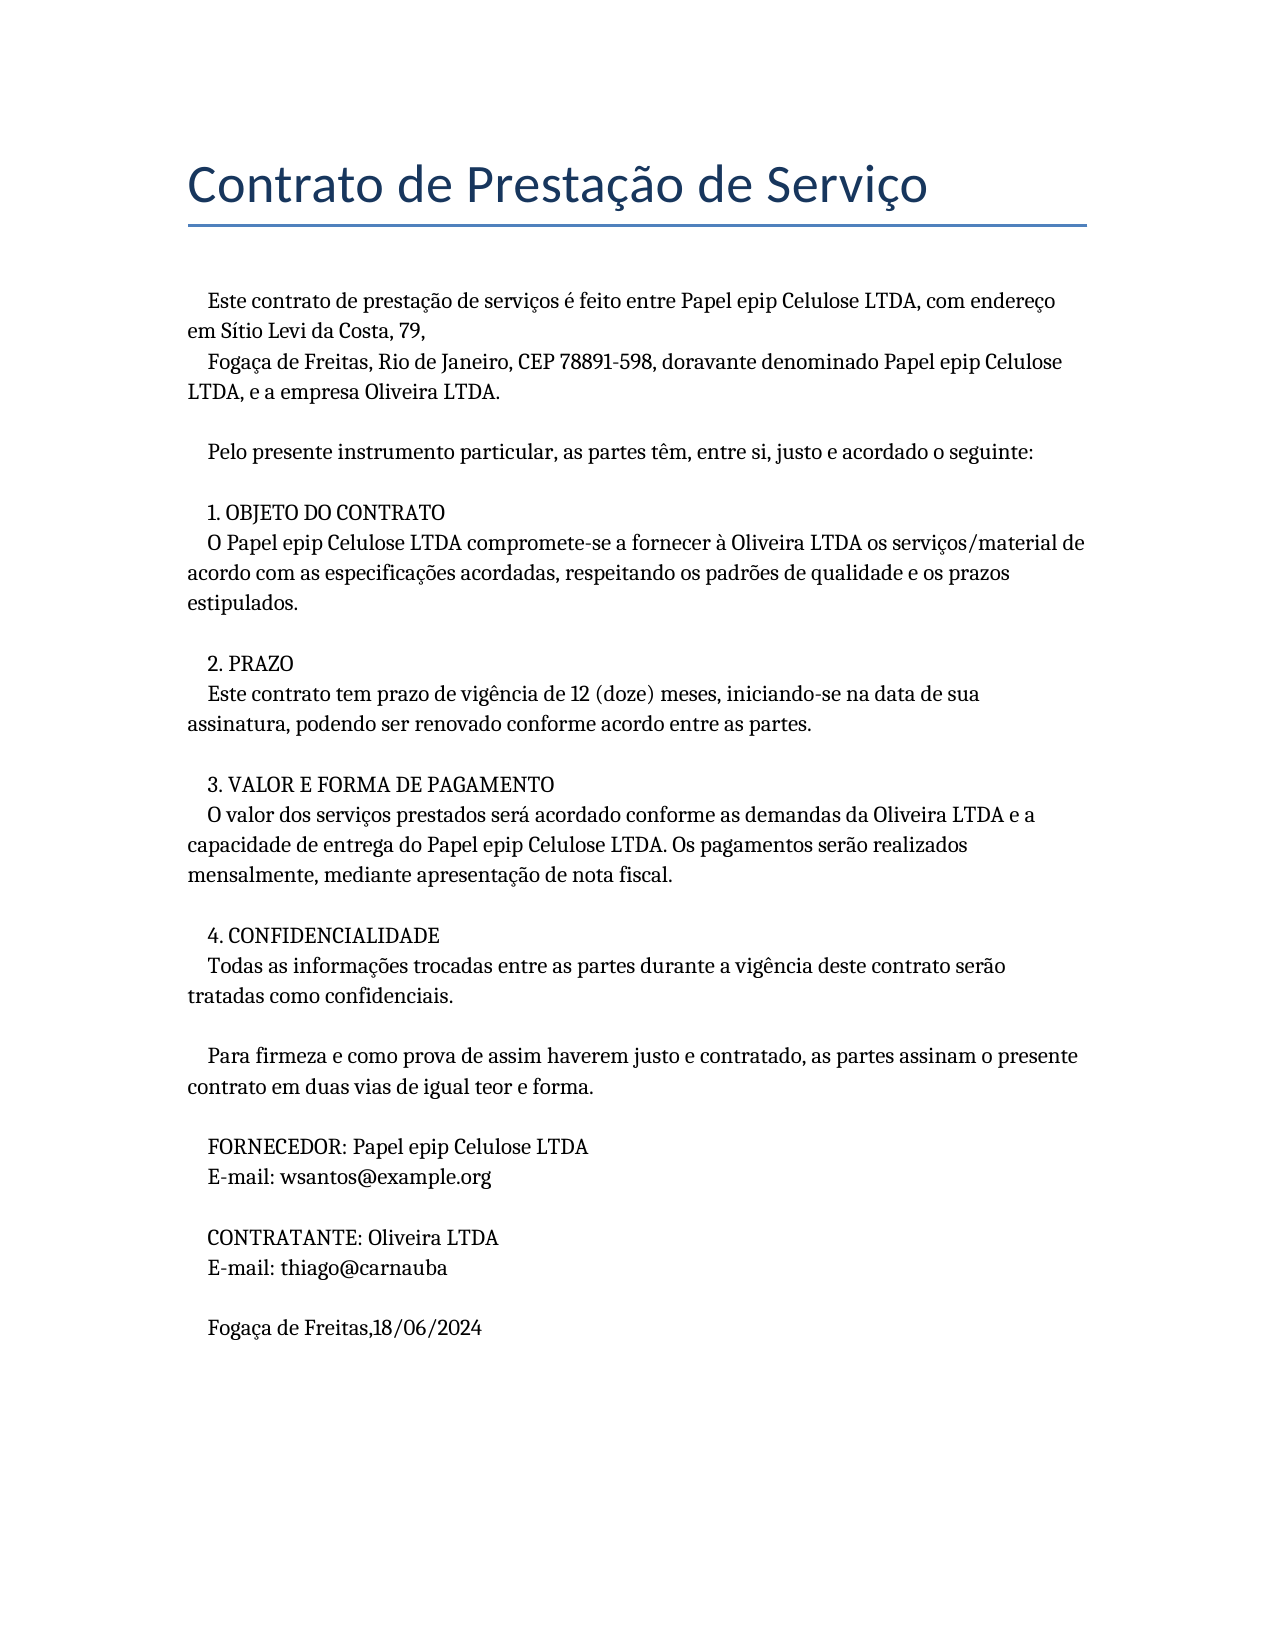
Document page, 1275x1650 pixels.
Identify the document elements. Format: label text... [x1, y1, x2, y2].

title Contrato de Prestação de Serviço [187, 150, 1087, 227]
text Este contrato de prestação de serviços é feito entre Papel epip Celulose LTDA, com endereço em Sítio Levi da Costa, 79, Fogaça de Freitas, Rio de Janeiro, CEP 78891-598, doravante denominado Papel epip Celulose LTDA, e a empresa Oliveira LTDA. Pelo presente instrumento particular, as partes têm, entre si, justo e acordado o seguinte: 1. OBJETO DO CONTRATO O Papel epip Celulose LTDA compromete-se a fornecer à Oliveira LTDA os serviços/material de acordo com as especificações acordadas, respeitando os padrões de qualidade e os prazos estipulados. 2. PRAZO Este contrato tem prazo de vigência de 12 (doze) meses, iniciando-se na data de sua assinatura, podendo ser renovado conforme acordo entre as partes. 3. VALOR E FORMA DE PAGAMENTO O valor dos serviços prestados será acordado conforme as demandas da Oliveira LTDA e a capacidade de entrega do Papel epip Celulose LTDA. Os pagamentos serão realizados mensalmente, mediante apresentação de nota fiscal. 4. CONFIDENCIALIDADE Todas as informações trocadas entre as partes durante a vigência deste contrato serão tratadas como confidenciais. Para firmeza e como prova de assim haverem justo e contratado, as partes assinam o presente contrato em duas vias de igual teor e forma. FORNECEDOR: Papel epip Celulose LTDA E-mail: wsantos@example.org CONTRATANTE: Oliveira LTDA E-mail: thiago@carnauba Fogaça de Freitas,18/06/2024 [187, 258, 1087, 1372]
